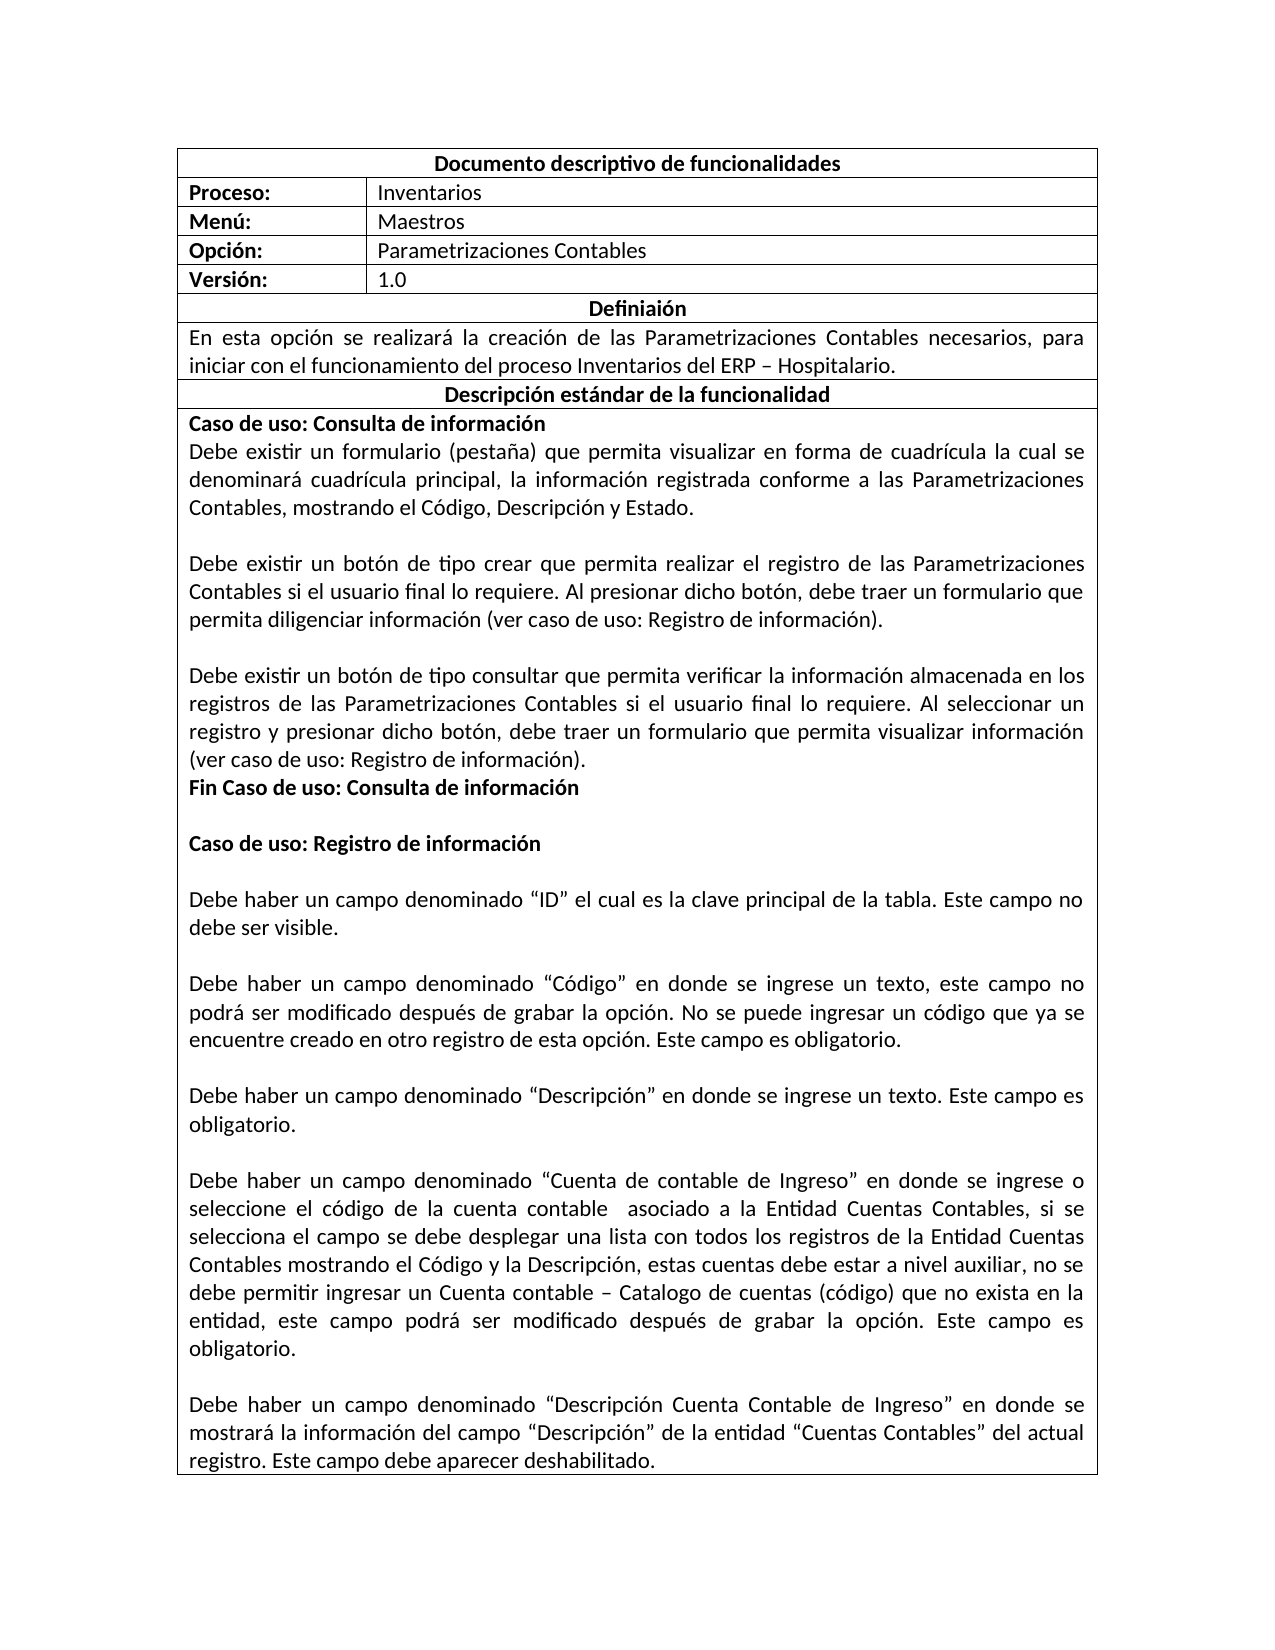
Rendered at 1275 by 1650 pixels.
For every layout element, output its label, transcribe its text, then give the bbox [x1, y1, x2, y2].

table_header Documento descriptivo de funcionalidades [178, 149, 1097, 177]
table_cell Descripción estándar de la funcionalidad [178, 380, 1097, 408]
table_cell Parametrizaciones Contables [367, 236, 1097, 264]
table_cell Versión: [178, 265, 366, 293]
table_cell Inventarios [367, 178, 1097, 206]
table_cell Definiaión [178, 294, 1097, 322]
table_cell En esta opción se realizará la creación de las Parametrizaciones Contables necesarios, para iniciar con el funcionamiento del proceso Inventarios del ERP – Hospitalario. [178, 323, 1097, 379]
table_cell Proceso: [178, 178, 366, 206]
table_cell Maestros [367, 207, 1097, 235]
table_cell Opción: [178, 236, 366, 264]
table_cell 1.0 [367, 265, 1097, 293]
table_cell Menú: [178, 207, 366, 235]
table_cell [178, 409, 1097, 1474]
